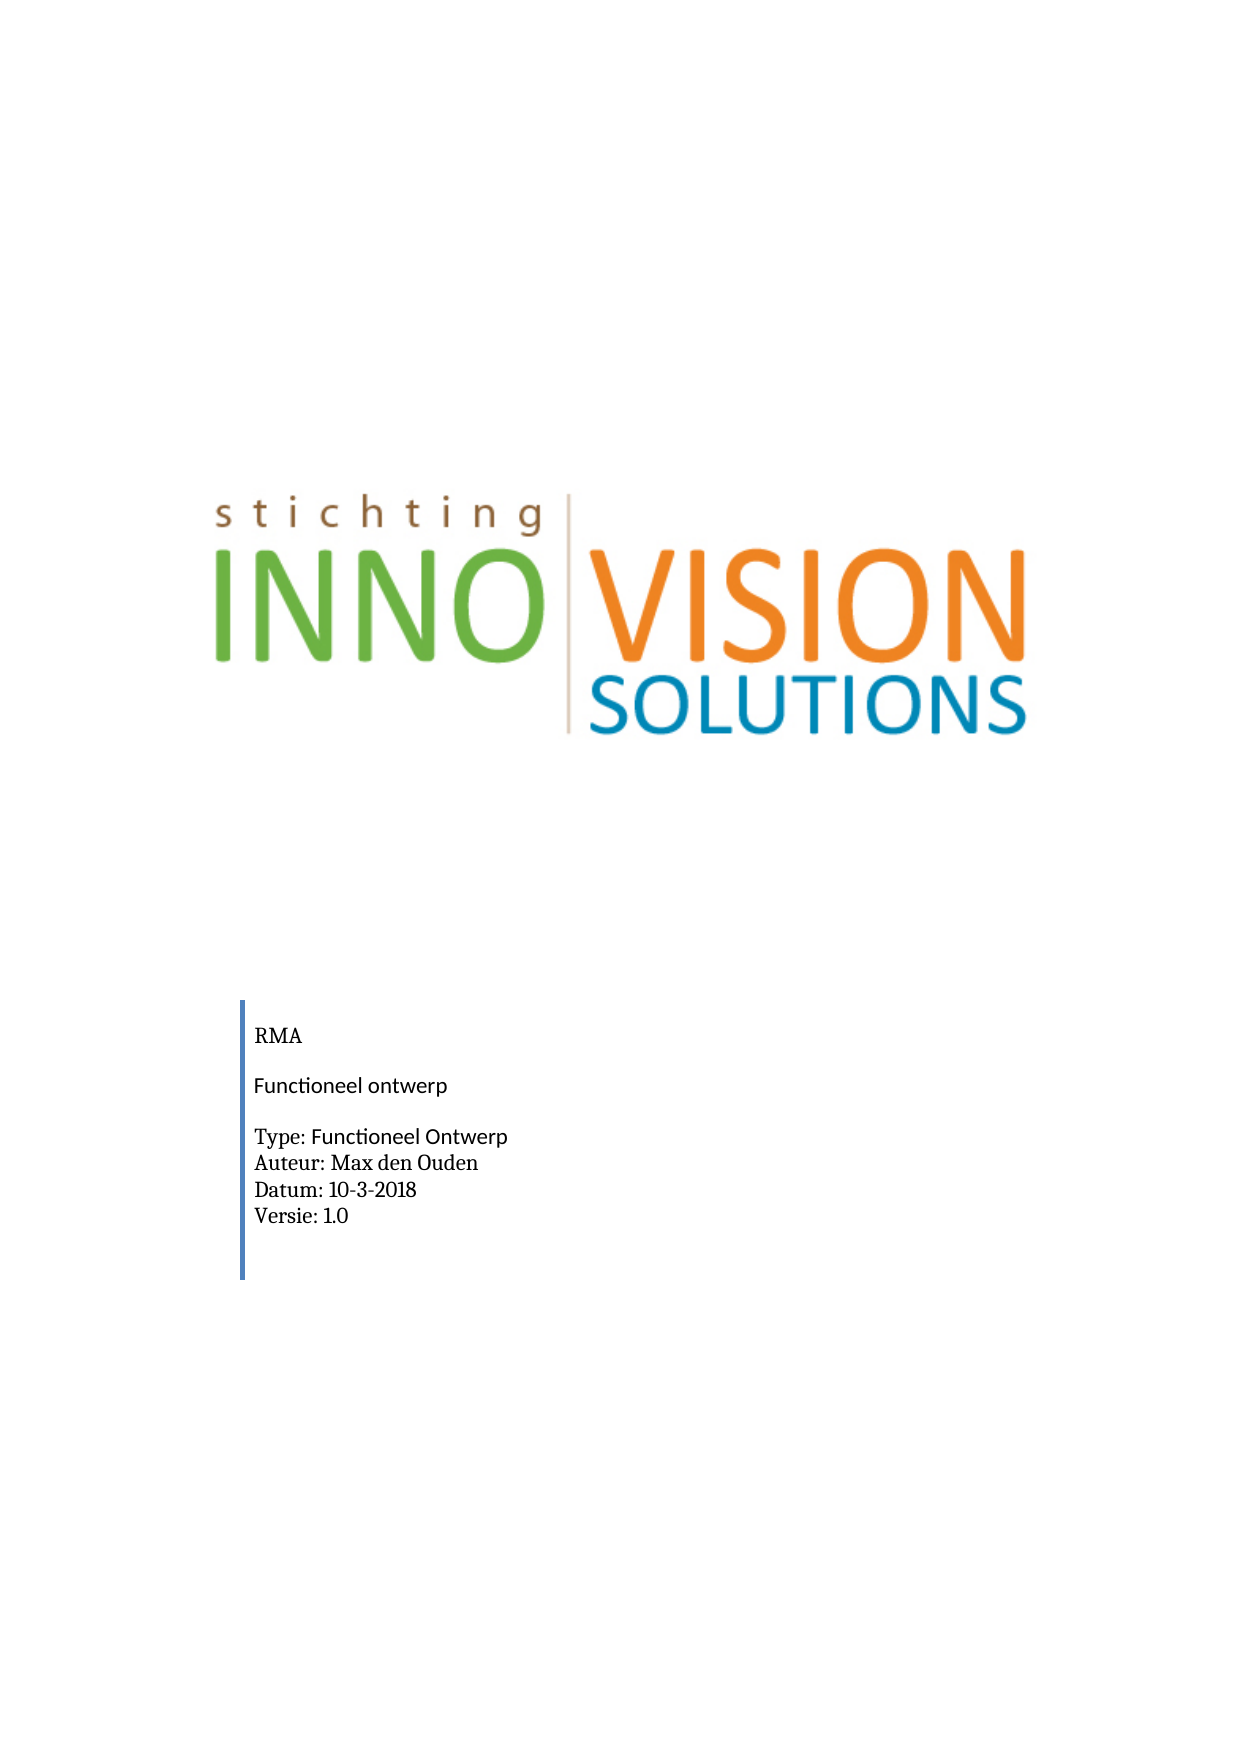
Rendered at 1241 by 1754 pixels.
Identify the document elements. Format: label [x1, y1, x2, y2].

picture [202, 488, 1038, 762]
